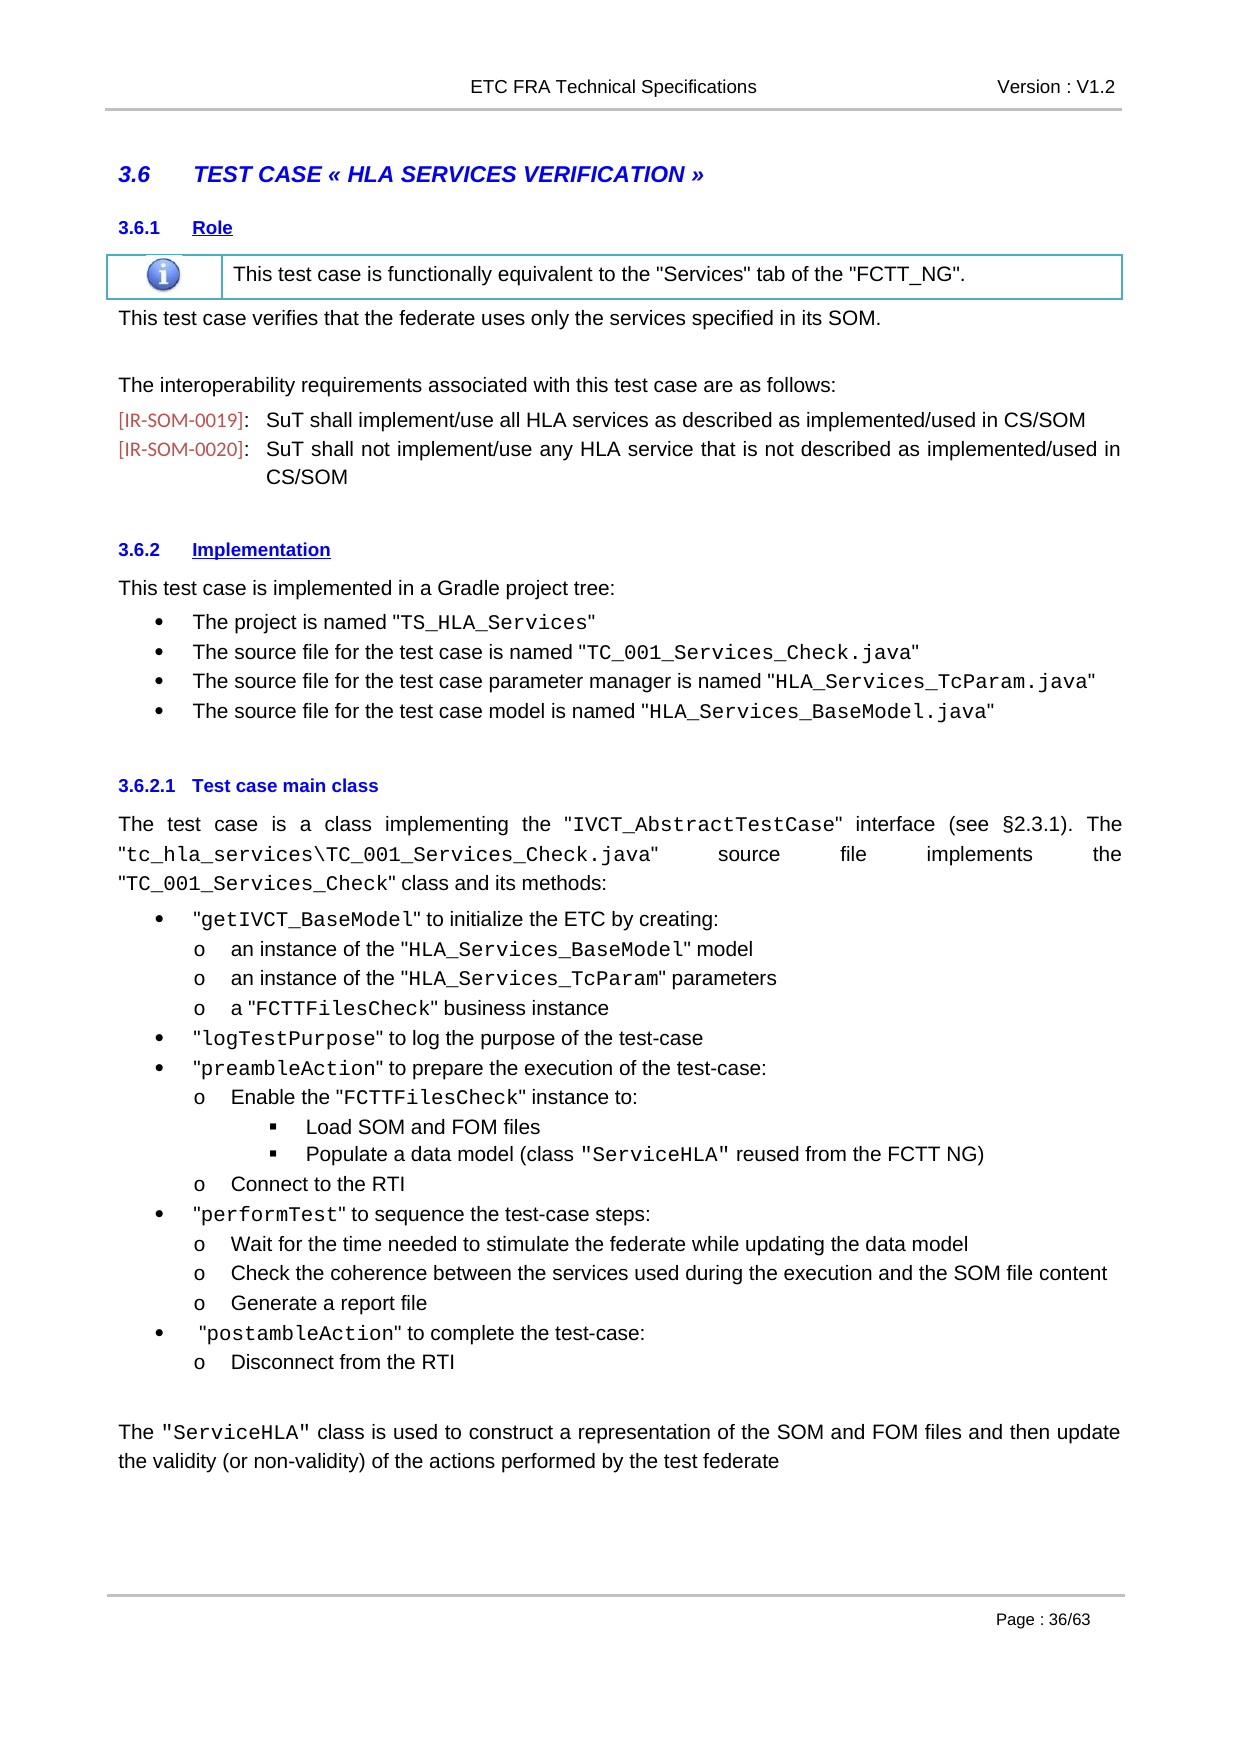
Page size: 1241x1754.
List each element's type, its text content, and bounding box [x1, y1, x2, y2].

list [IR-SOM-0019]: SuT shall implement/use all HLA services as described as implemented/used in CS/SOM [118, 407, 1122, 432]
text This test case verifies that the federate uses only the services specified in its SOM. [118, 306, 1122, 330]
list a "FCTTFilesCheck" business instance [193, 996, 1122, 1022]
list an instance of the "HLA_Services_BaseModel" model [193, 937, 1122, 962]
list The source file for the test case parameter manager is named "HLA_Services_TcParam.java" [155, 669, 1122, 695]
text The test case is a class implementing the "IVCT_AbstractTestCase" interface (see §2.3.1). The "tc_hla_services\TC_001_Services_Check.java" source file implements the "TC_001_Services_Check" class and its methods: [118, 812, 1122, 897]
text The "ServiceHLA" class is used to construct a representation of the SOM and FOM files and then update the validity (or non-validity) of the actions performed by the test federate [118, 1420, 1122, 1473]
table_header This test case is functionally equivalent to the "Services" tab of the "FCTT_NG". [223, 256, 1121, 297]
list The project is named "TS_HLA_Services" [155, 610, 1122, 636]
list Load SOM and FOM files [268, 1115, 1122, 1139]
list "preambleAction" to prepare the execution of the test-case: [156, 1055, 1122, 1081]
text This test case is implemented in a Gradle project tree: [118, 576, 1122, 600]
text The interoperability requirements associated with this test case are as follows: [118, 373, 1122, 397]
list an instance of the "HLA_Services_TcParam" parameters [193, 966, 1122, 992]
list Enable the "FCTTFilesCheck" instance to: [193, 1085, 1122, 1111]
list The source file for the test case is named "TC_001_Services_Check.java" [155, 639, 1122, 665]
picture [146, 255, 183, 293]
table_header [108, 256, 221, 297]
list Generate a report file [193, 1291, 1122, 1317]
list Disconnect from the RTI [193, 1350, 1122, 1376]
list Populate a data model (class "ServiceHLA" reused from the FCTT NG) [268, 1142, 1122, 1168]
list Check the coherence between the services used during the execution and the SOM file content [193, 1261, 1122, 1287]
list Wait for the time needed to stimulate the federate while updating the data model [193, 1231, 1122, 1257]
subtitle Test Case « HLA Services Verification » [118, 161, 1122, 188]
subtitle Test case main class [118, 775, 1122, 796]
list The source file for the test case model is named "HLA_Services_BaseModel.java" [155, 699, 1122, 725]
list "performTest" to sequence the test-case steps: [156, 1202, 1122, 1227]
subtitle Role [118, 216, 1122, 238]
subtitle Implementation [118, 539, 1122, 560]
list "getIVCT_BaseModel" to initialize the ETC by creating: [156, 907, 1122, 933]
list "postambleAction" to complete the test-case: [156, 1320, 1122, 1346]
list [IR-SOM-0020]: SuT shall not implement/use any HLA service that is not described as implemented/used in CS/SOM [118, 436, 1122, 489]
list "logTestPurpose" to log the purpose of the test-case [156, 1026, 1122, 1051]
list Connect to the RTI [193, 1172, 1122, 1198]
